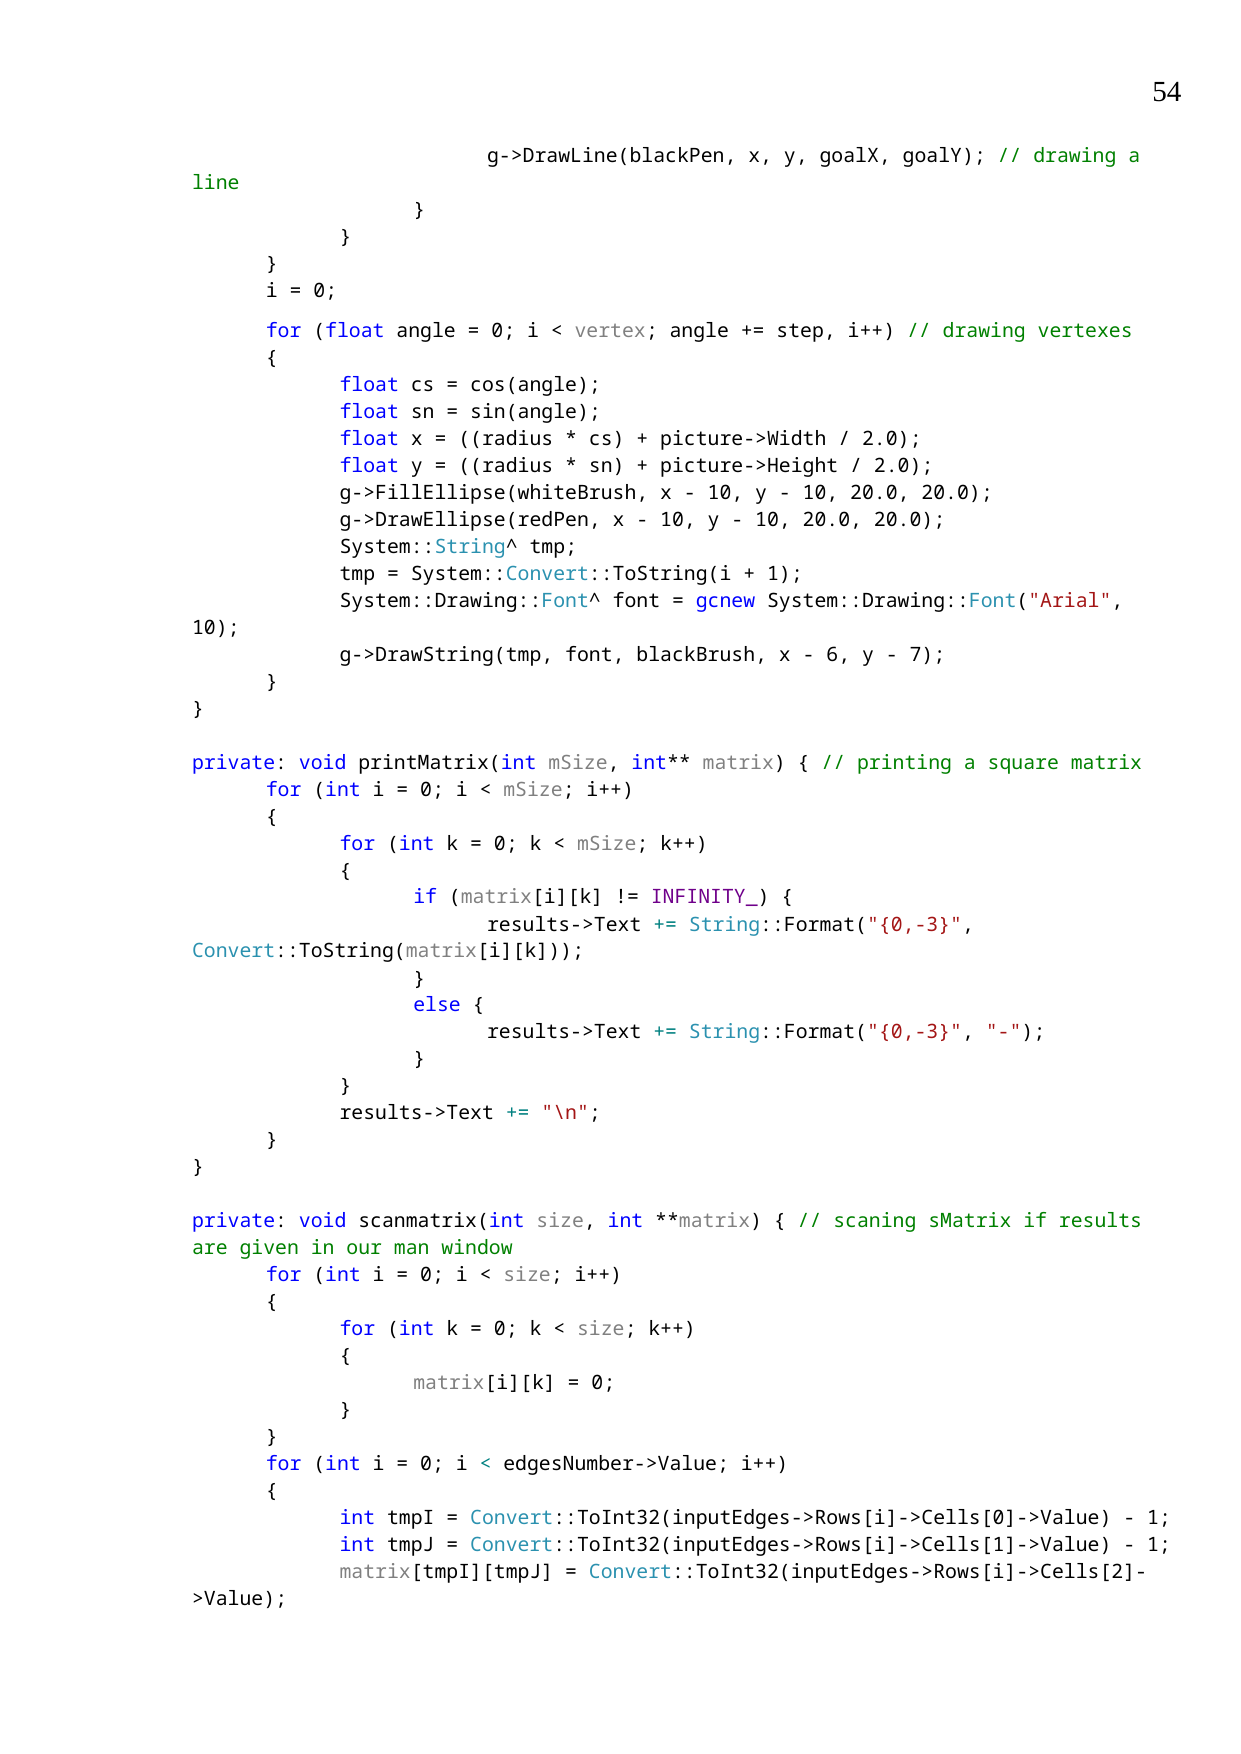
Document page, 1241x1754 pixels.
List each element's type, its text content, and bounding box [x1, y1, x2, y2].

text System::String^ tmp; [192, 532, 1181, 559]
text g->FillEllipse(whiteBrush, x - 10, y - 10, 20.0, 20.0); [192, 478, 1181, 505]
text for (int i = 0; i < size; i++) [192, 1261, 1181, 1287]
text if (matrix[i][k] != INFINITY_) { [192, 883, 1181, 910]
text else { [192, 991, 1181, 1018]
text for (int k = 0; k < mSize; k++) [192, 829, 1181, 856]
text tmp = System::Convert::ToString(i + 1); [192, 559, 1181, 586]
text } [192, 1153, 1181, 1179]
text results->Text += String::Format("{0,-3}", "-"); [192, 1018, 1181, 1045]
text float sn = sin(angle); [192, 397, 1181, 424]
text for (float angle = 0; i < vertex; angle += step, i++) // drawing vertexes [192, 316, 1181, 343]
text } [192, 1072, 1181, 1099]
text } [192, 667, 1181, 694]
text int tmpJ = Convert::ToInt32(inputEdges->Rows[i]->Cells[1]->Value) - 1; [192, 1530, 1181, 1557]
text g->DrawEllipse(redPen, x - 10, y - 10, 20.0, 20.0); [192, 505, 1181, 532]
text { [192, 1287, 1181, 1314]
text float cs = cos(angle); [192, 370, 1181, 397]
text matrix[i][k] = 0; [192, 1368, 1181, 1395]
text System::Drawing::Font^ font = gcnew System::Drawing::Font("Arial", 10); [192, 586, 1181, 640]
text int tmpI = Convert::ToInt32(inputEdges->Rows[i]->Cells[0]->Value) - 1; [192, 1503, 1181, 1530]
text float x = ((radius * cs) + picture->Width / 2.0); [192, 424, 1181, 451]
text { [192, 1476, 1181, 1503]
text } [192, 1395, 1181, 1422]
text matrix[tmpI][tmpJ] = Convert::ToInt32(inputEdges->Rows[i]->Cells[2]->Value); [192, 1557, 1181, 1611]
text } [192, 222, 1181, 249]
text { [192, 802, 1181, 829]
text g->DrawLine(blackPen, x, y, goalX, goalY); // drawing a line [192, 141, 1181, 195]
text private: void scanmatrix(int size, int **matrix) { // scaning sMatrix if results are given in our man window [192, 1207, 1181, 1261]
text { [192, 856, 1181, 883]
text } [192, 195, 1181, 222]
text } [192, 1422, 1181, 1449]
text i = 0; [192, 276, 1181, 303]
text { [192, 343, 1181, 370]
text for (int i = 0; i < edgesNumber->Value; i++) [192, 1449, 1181, 1476]
text private: void printMatrix(int mSize, int** matrix) { // printing a square matrix [192, 748, 1181, 775]
text } [192, 249, 1181, 276]
text results->Text += "\n"; [192, 1099, 1181, 1126]
text results->Text += String::Format("{0,-3}", Convert::ToString(matrix[i][k])); [192, 910, 1181, 964]
text float y = ((radius * sn) + picture->Height / 2.0); [192, 451, 1181, 478]
text } [192, 694, 1181, 721]
text } [192, 1126, 1181, 1153]
text } [192, 1045, 1181, 1072]
text for (int i = 0; i < mSize; i++) [192, 775, 1181, 802]
text g->DrawString(tmp, font, blackBrush, x - 6, y - 7); [192, 640, 1181, 667]
text { [192, 1341, 1181, 1368]
text } [192, 964, 1181, 991]
text for (int k = 0; k < size; k++) [192, 1314, 1181, 1341]
